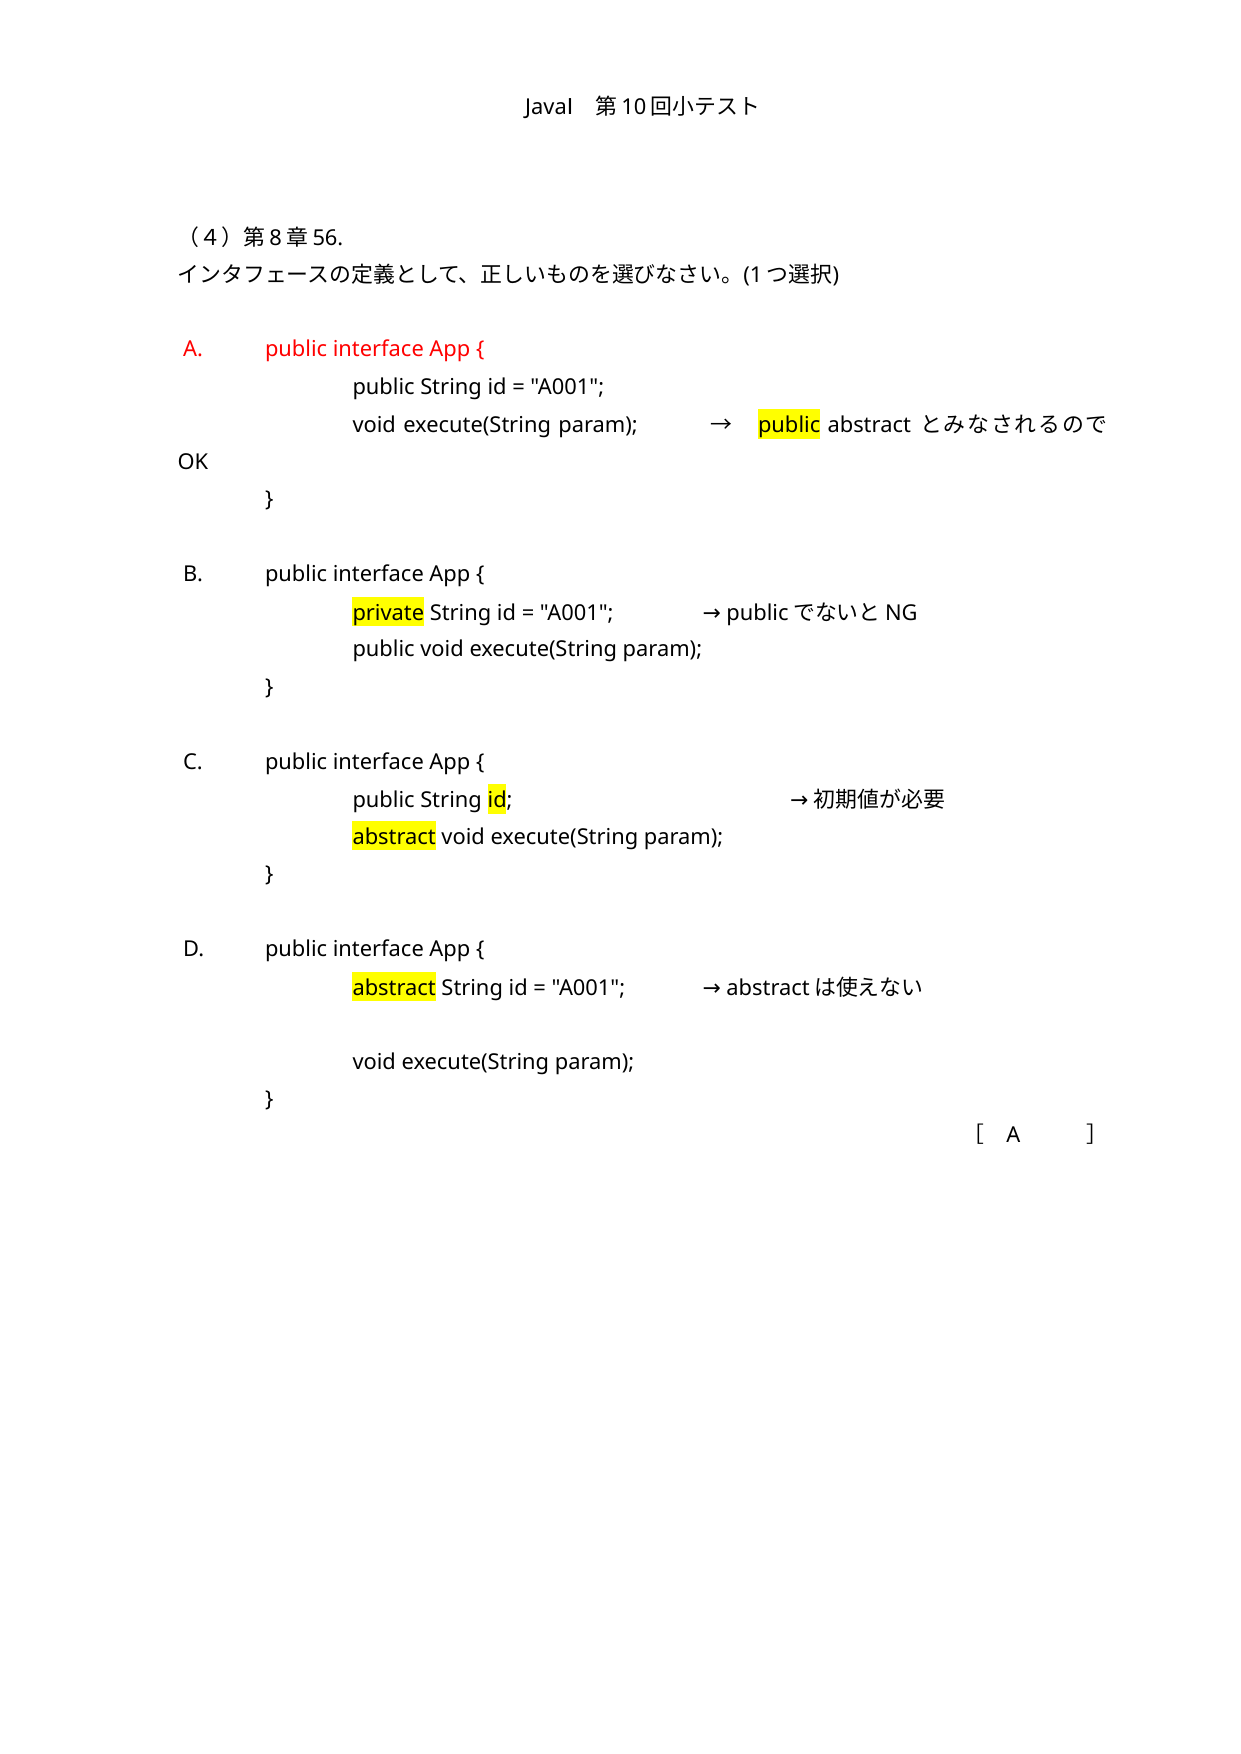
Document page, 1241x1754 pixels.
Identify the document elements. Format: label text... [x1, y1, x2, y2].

text } [177, 854, 1107, 892]
text public void execute(String param); [177, 629, 1107, 667]
text D. public interface App { [177, 929, 1107, 967]
text public String id; → 初期値が必要 [177, 779, 1107, 817]
text private String id = "A001"; → publicでないとNG [177, 592, 1107, 629]
text void execute(String param); [177, 1042, 1107, 1079]
text インタフェースの定義として、正しいものを選びなさい。(1つ選択) [177, 254, 1107, 292]
text } [177, 1079, 1107, 1117]
text } [177, 479, 1107, 517]
text void execute(String param); → public abstract とみなされるのでOK [177, 404, 1107, 479]
text } [177, 667, 1107, 704]
text （４）第8章56. [177, 217, 1107, 254]
text ［ A ］ [177, 1117, 1107, 1148]
text B. public interface App { [177, 554, 1107, 592]
text public String id = "A001"; [177, 367, 1107, 404]
text abstract String id = "A001"; → abstractは使えない [177, 967, 1107, 1004]
text A. public interface App { [177, 329, 1107, 367]
text abstract void execute(String param); [177, 817, 1107, 854]
text C. public interface App { [177, 742, 1107, 779]
